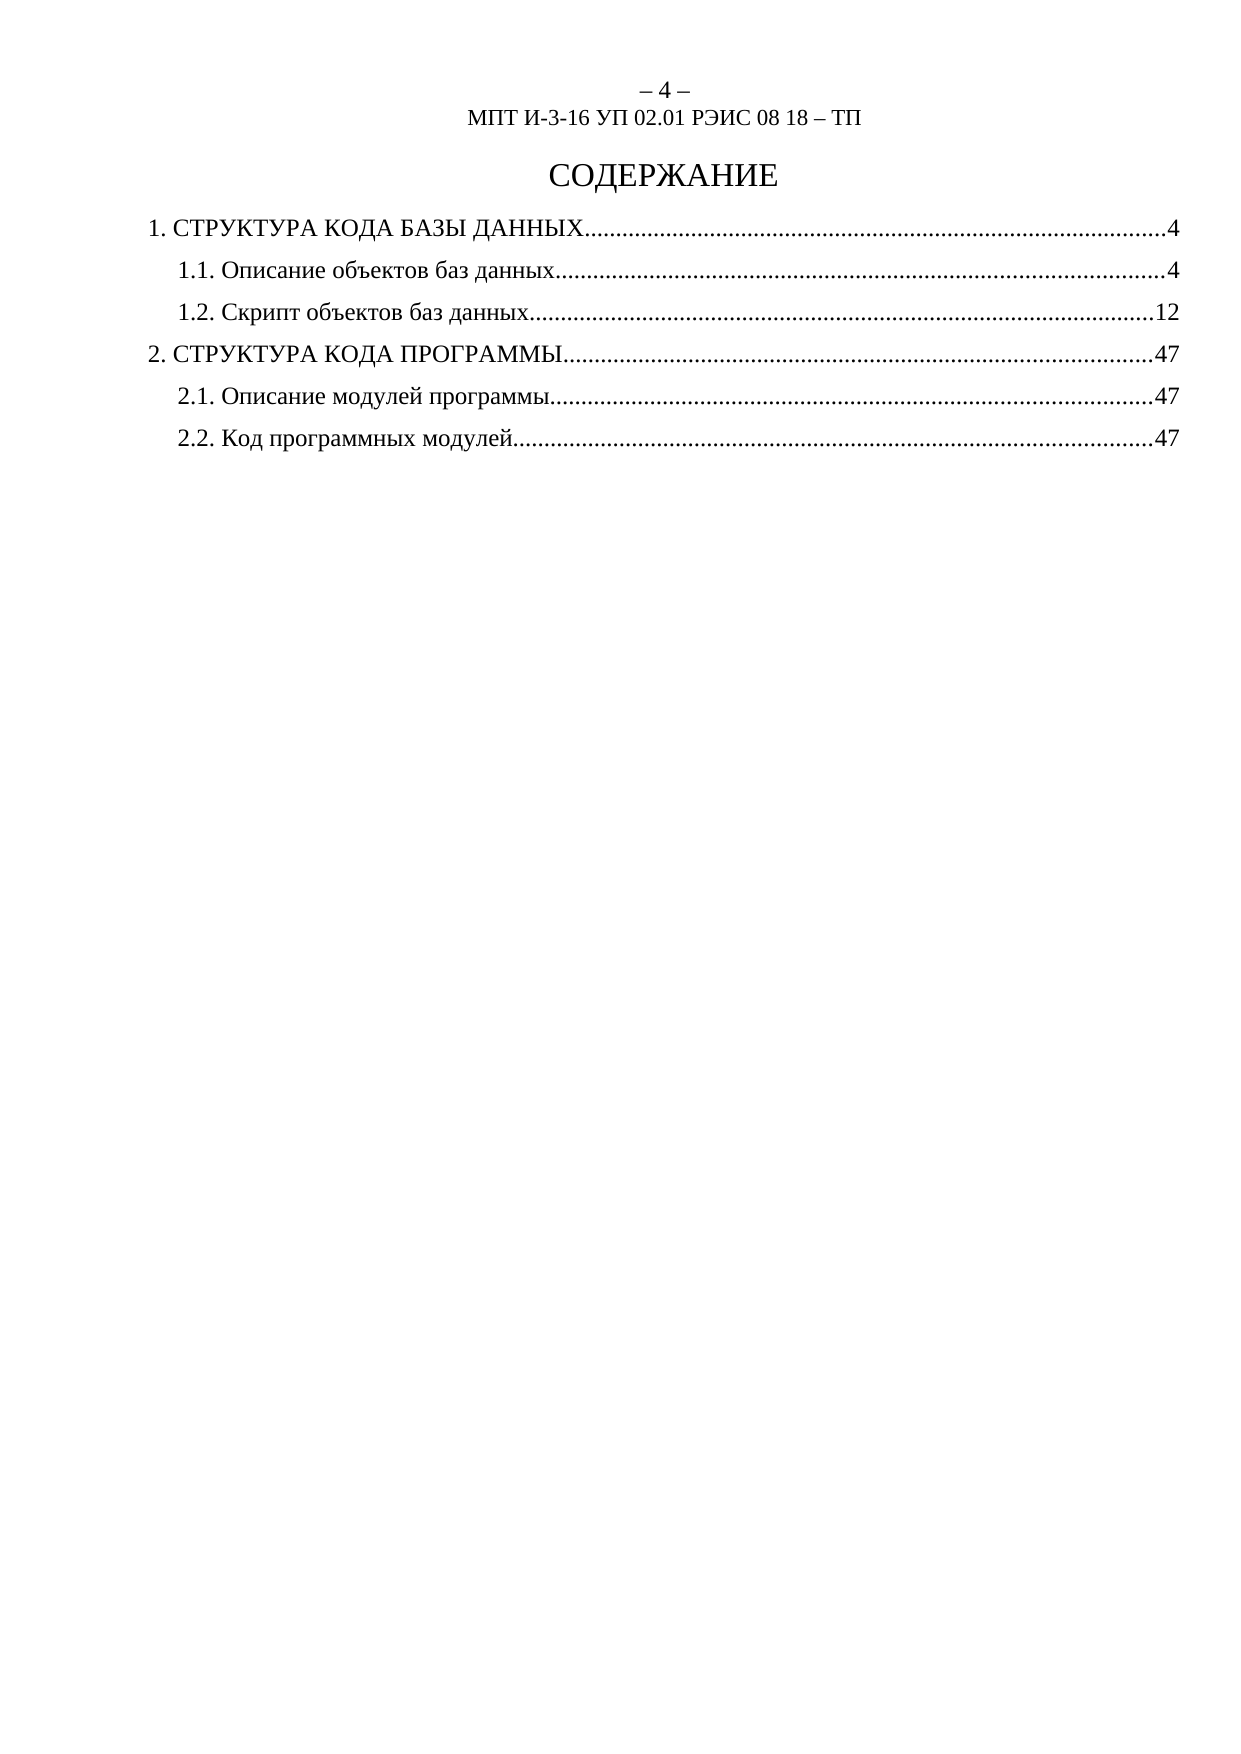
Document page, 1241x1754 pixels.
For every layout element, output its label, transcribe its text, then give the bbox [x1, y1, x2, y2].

text 1. СТРУКТУРА КОДА БАЗЫ ДАННЫХ 4 [148, 213, 1174, 241]
text 2.2. Код программных модулей 47 [177, 423, 1174, 452]
text 2.1. Описание модулей программы 47 [177, 381, 1174, 410]
text СОДЕРЖАНИЕ [148, 155, 1179, 193]
text 2. СТРУКТУРА КОДА ПРОГРАММЫ 47 [148, 339, 1174, 368]
text 1.2. Скрипт объектов баз данных 12 [177, 297, 1174, 326]
text 1.1. Описание объектов баз данных 4 [177, 255, 1174, 283]
